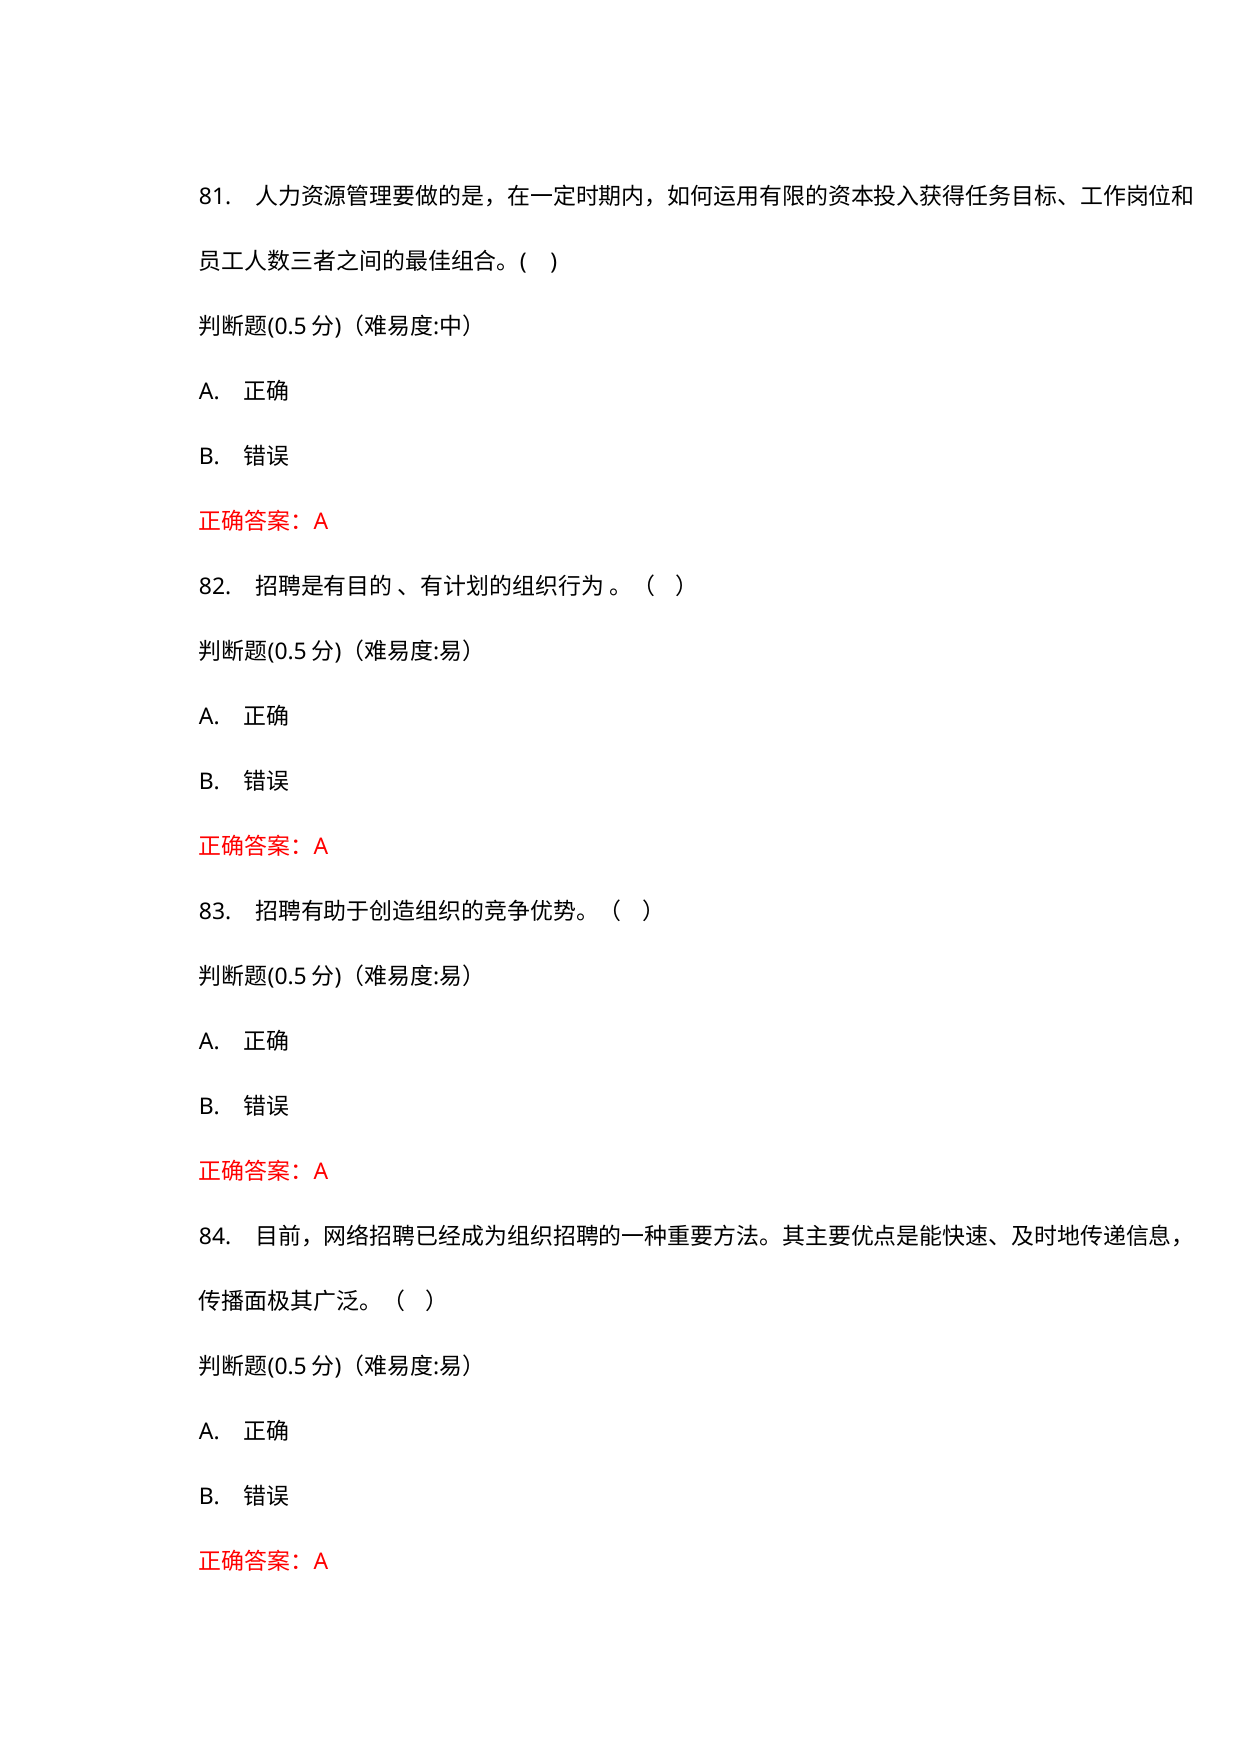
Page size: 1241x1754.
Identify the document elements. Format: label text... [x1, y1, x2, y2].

table_cell A. 正确 [188, 357, 1225, 422]
table_cell A. 正确 [188, 1397, 1225, 1462]
table_cell B. 错误 [188, 747, 1225, 812]
table_cell 84. 目前，网络招聘已经成为组织招聘的一种重要方法。其主要优点是能快速、及时地传递信息，传播面极其广泛。（ ） [188, 1202, 1225, 1332]
table_cell 正确答案：A [188, 1527, 1225, 1592]
table_cell 判断题(0.5分)（难易度:易） [188, 1332, 1225, 1397]
table_cell A. 正确 [188, 682, 1225, 747]
table_cell 83. 招聘有助于创造组织的竞争优势。（ ） [188, 877, 1225, 942]
table_cell B. 错误 [188, 422, 1225, 487]
table_cell 82. 招聘是有目的 、有计划的组织行为 。（ ） [188, 552, 1225, 617]
table_cell A. 正确 [188, 1007, 1225, 1072]
table_cell B. 错误 [188, 1462, 1225, 1527]
table_cell 判断题(0.5分)（难易度:易） [188, 617, 1225, 682]
table_cell 81. 人力资源管理要做的是，在一定时期内，如何运用有限的资本投入获得任务目标、工作岗位和员工人数三者之间的最佳组合。( ) [188, 162, 1225, 292]
table_cell 正确答案：A [188, 487, 1225, 552]
table_cell 正确答案：A [188, 1137, 1225, 1202]
table_cell 正确答案：A [188, 812, 1225, 877]
table_cell B. 错误 [188, 1072, 1225, 1137]
table_cell 判断题(0.5分)（难易度:中） [188, 292, 1225, 357]
table_cell 判断题(0.5分)（难易度:易） [188, 942, 1225, 1007]
